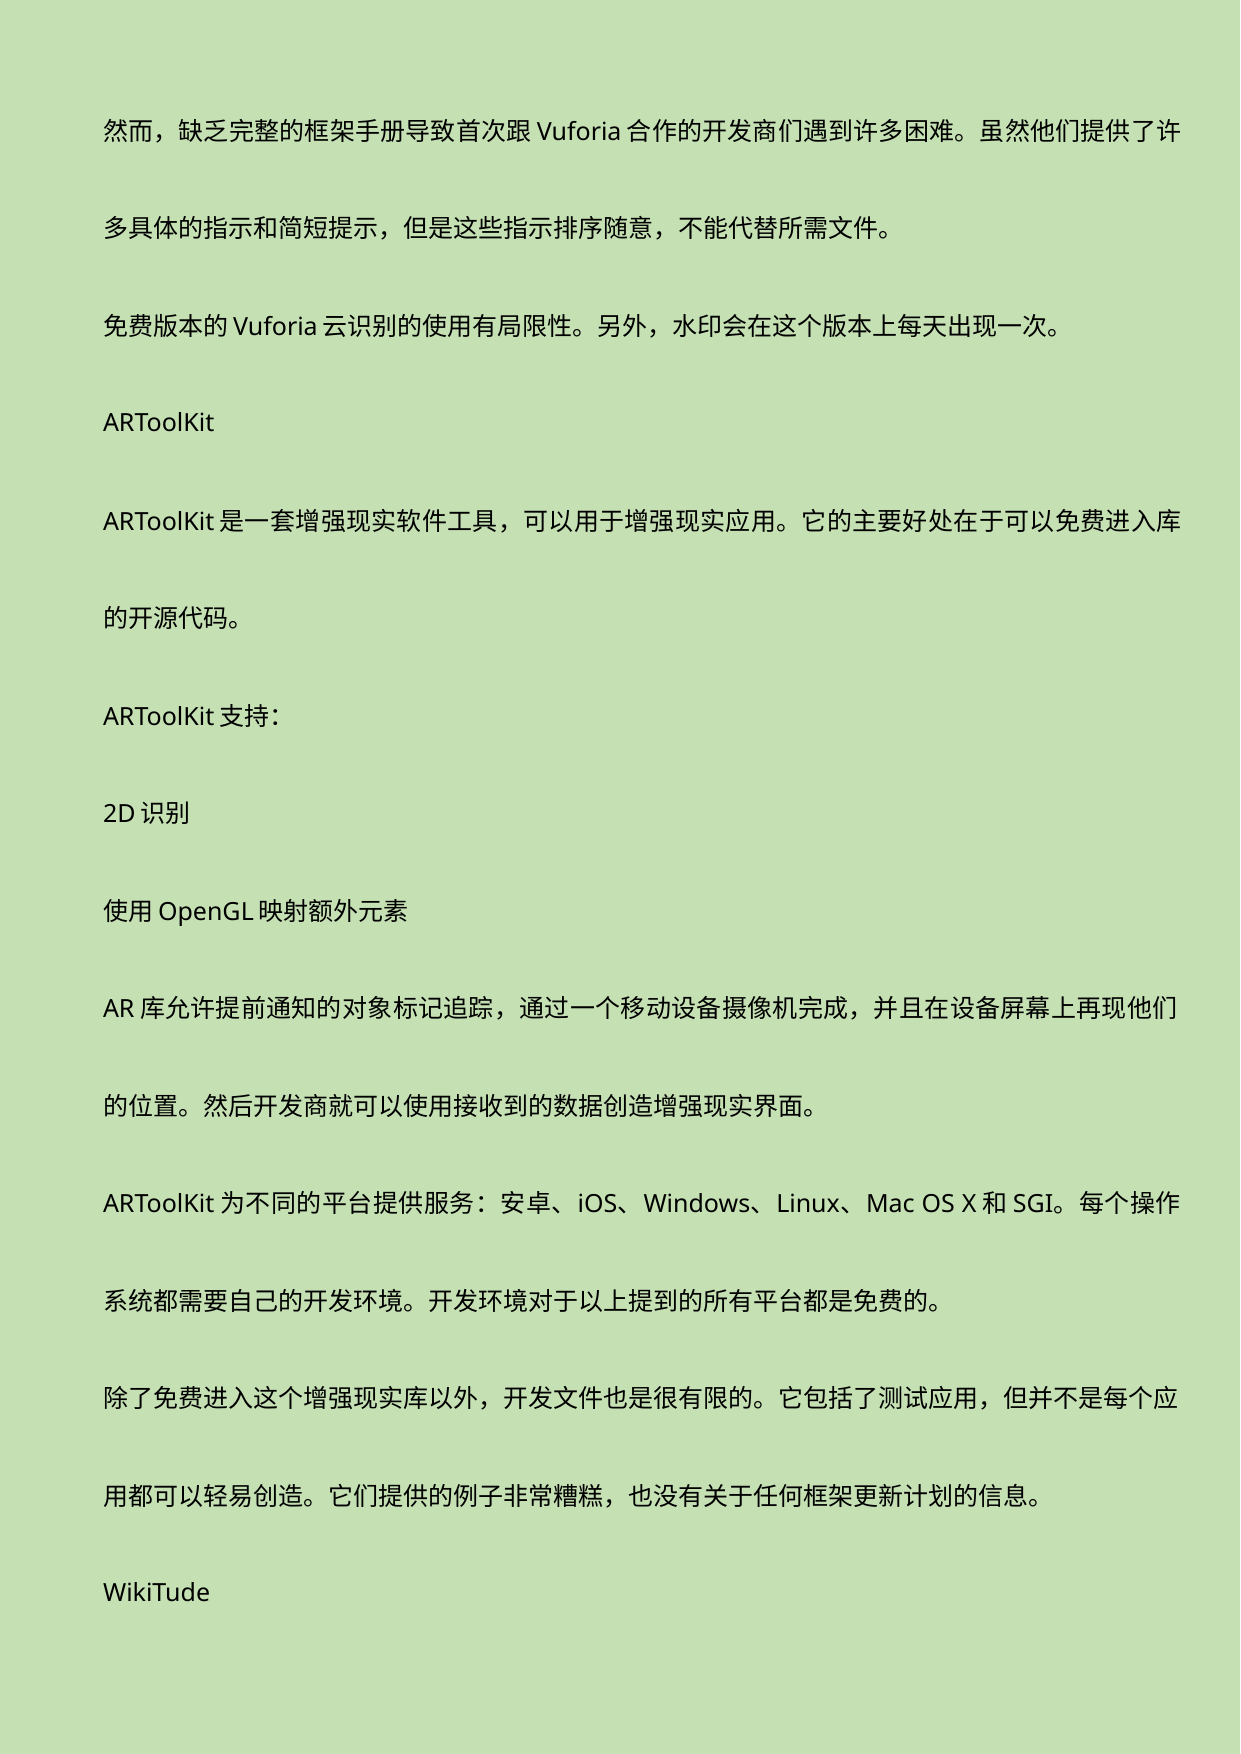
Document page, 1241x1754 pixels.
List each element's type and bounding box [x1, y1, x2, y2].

text [103, 97, 1181, 1624]
